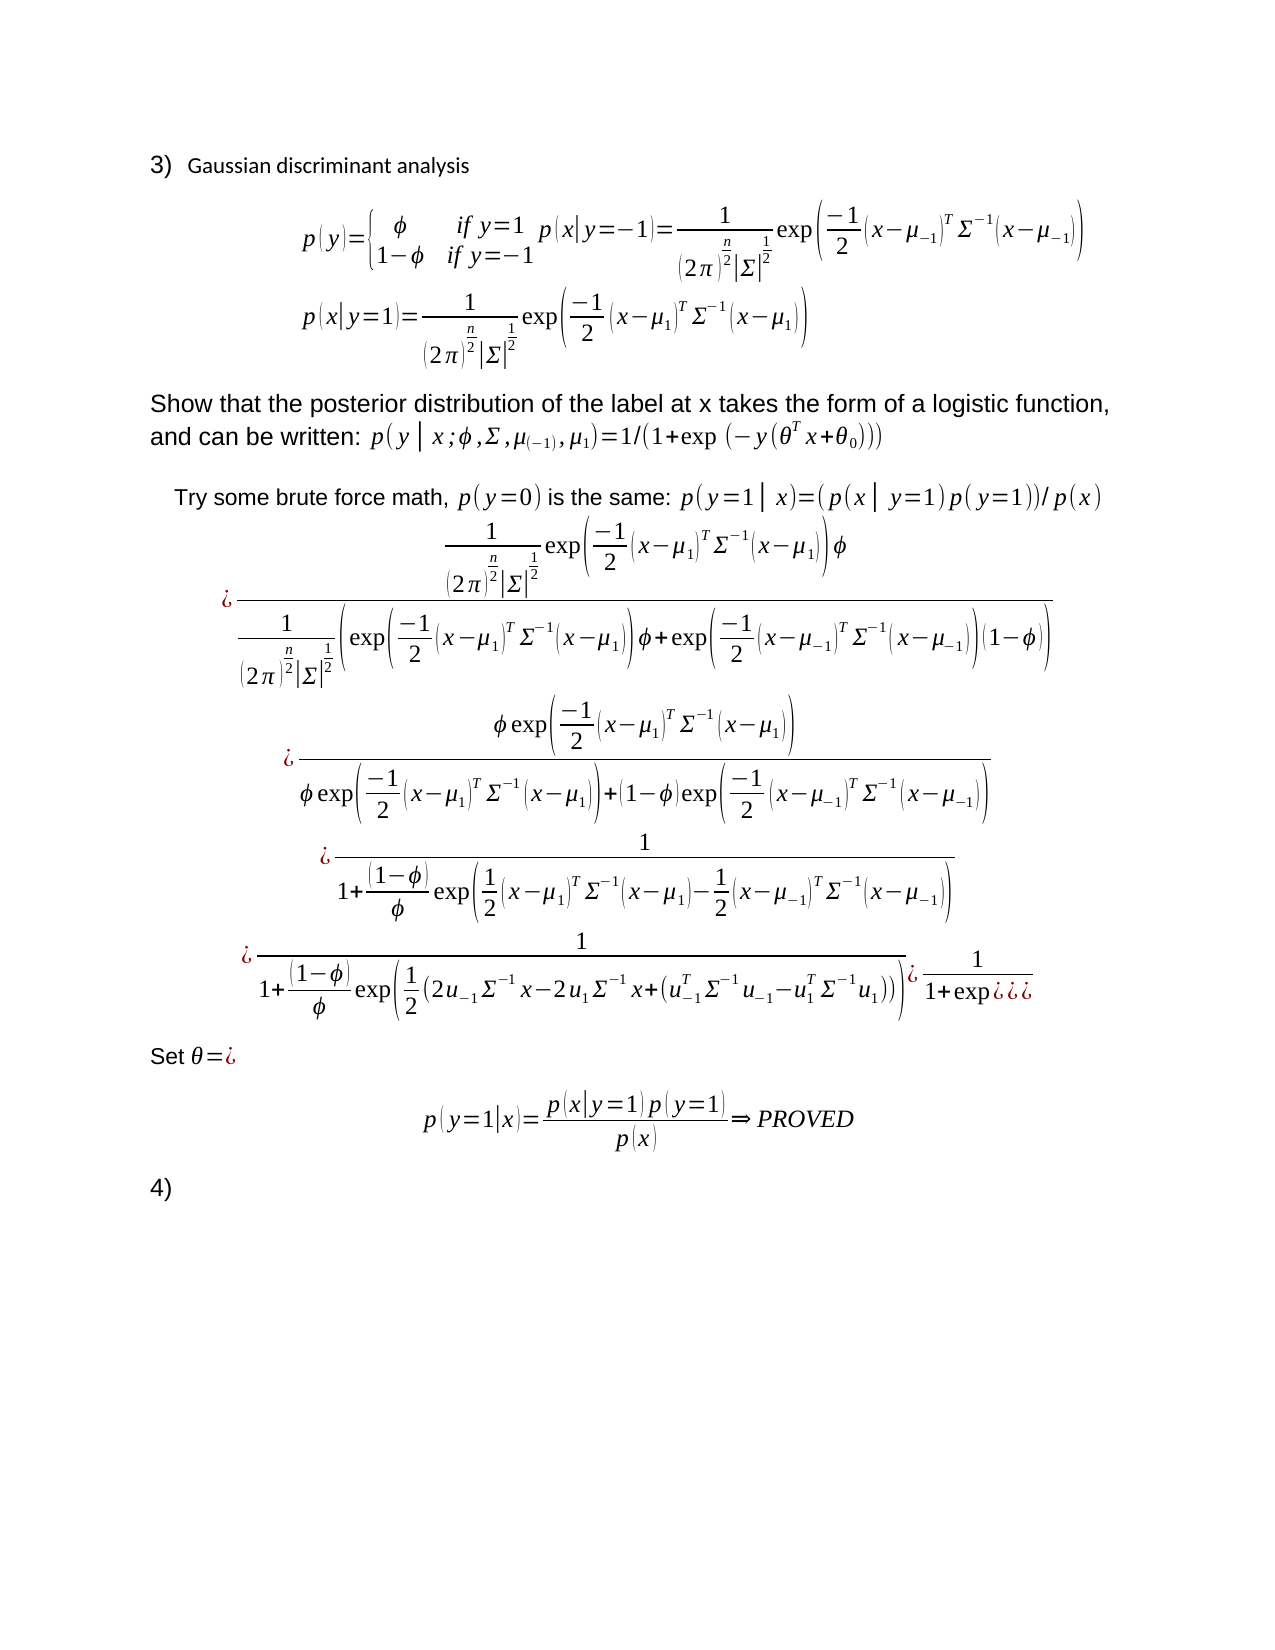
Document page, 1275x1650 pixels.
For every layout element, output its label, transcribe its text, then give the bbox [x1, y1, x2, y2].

text Set [150, 1042, 1125, 1070]
list Gaussian discriminant analysis [150, 150, 1125, 179]
text Show that the posterior distribution of the label at x takes the form of a logistic function, and can be written: [150, 389, 1125, 482]
text Try some brute force math, is the same: [150, 482, 1125, 1023]
